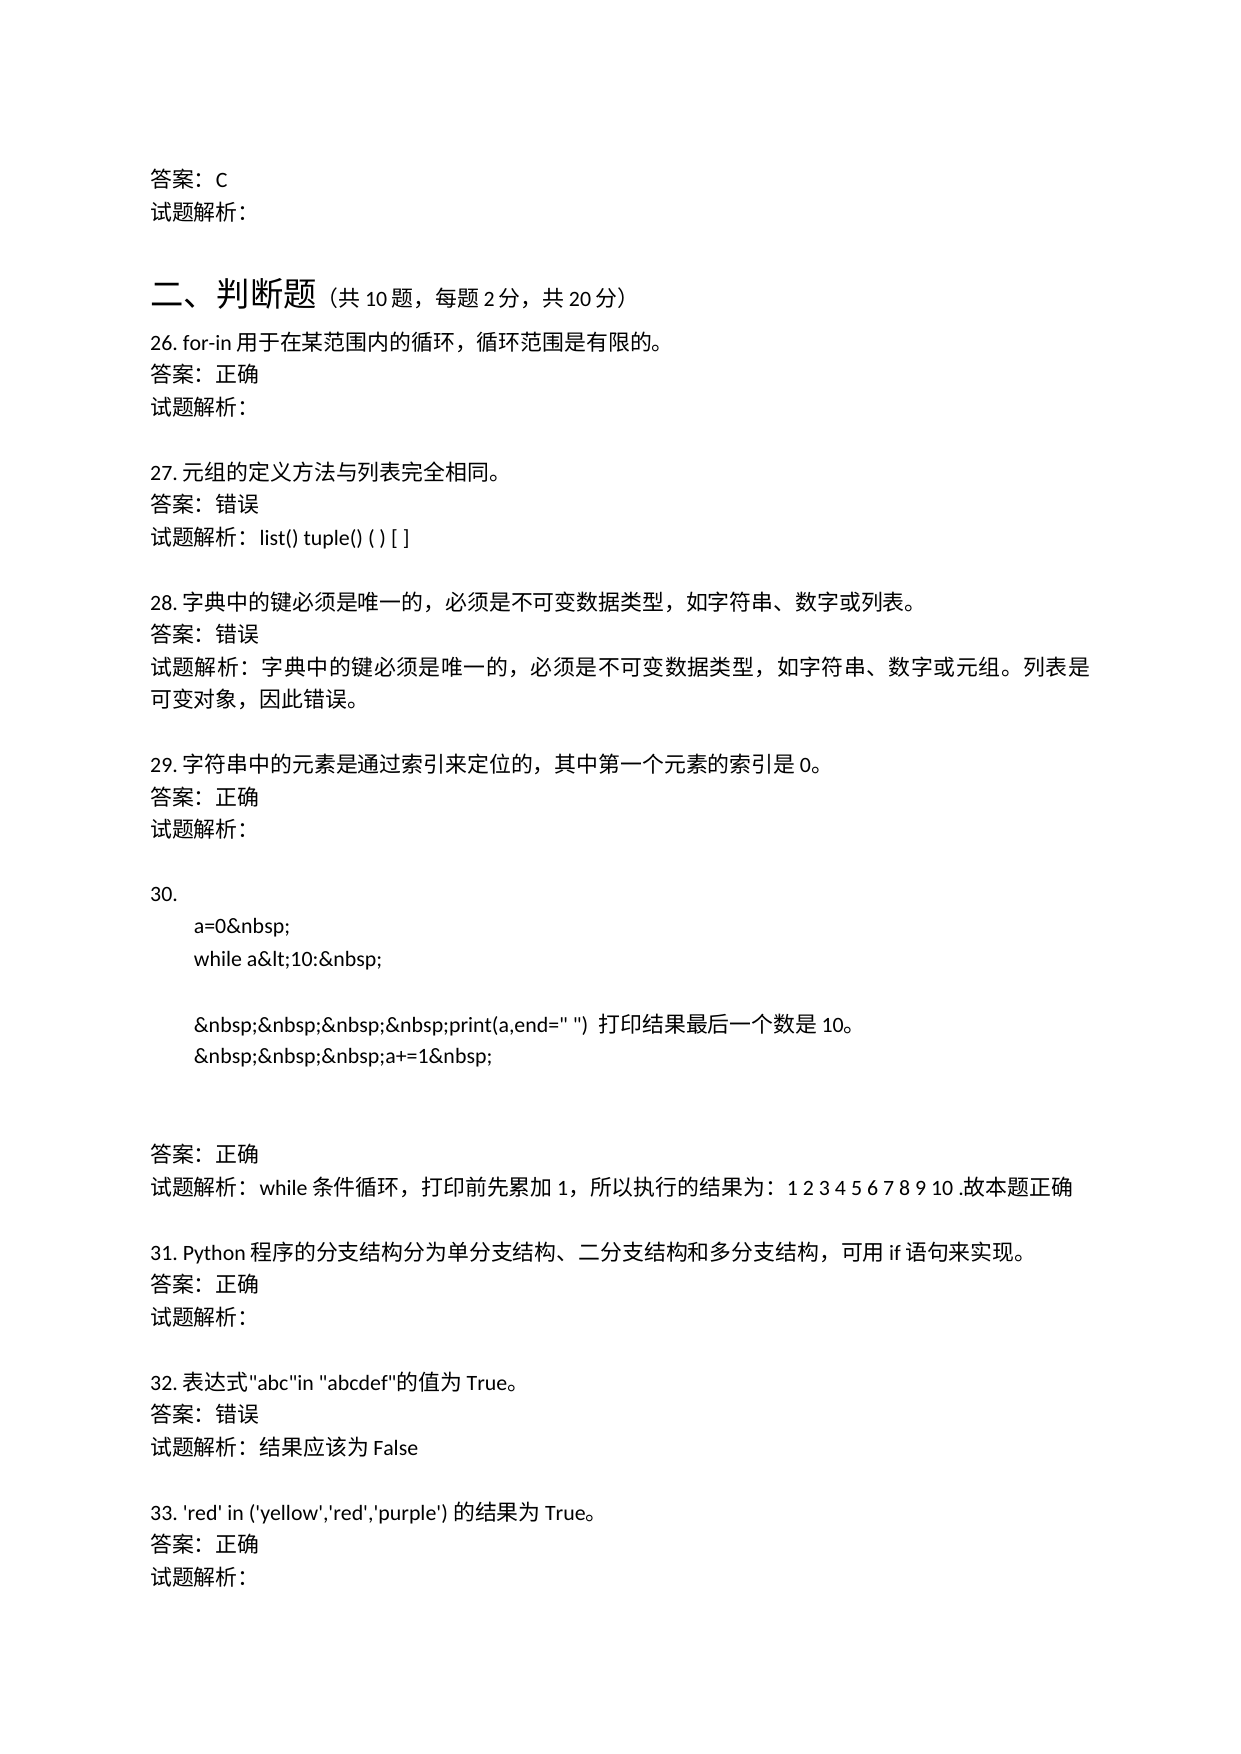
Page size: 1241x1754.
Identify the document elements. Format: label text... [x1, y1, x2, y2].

text 27. 元组的定义方法与列表完全相同。 [150, 454, 1090, 487]
text 33. 'red' in ('yellow','red','purple') 的结果为True。 [150, 1494, 1090, 1527]
text 答案：错误 [150, 1397, 1090, 1429]
text 试题解析：字典中的键必须是唯一的，必须是不可变数据类型，如字符串、数字或元组。列表是可变对象，因此错误。 [150, 649, 1090, 714]
text 31. Python程序的分支结构分为单分支结构、二分支结构和多分支结构，可用if语句来实现。 [150, 1234, 1090, 1267]
text 试题解析： [150, 194, 1090, 227]
text 试题解析： [150, 1299, 1090, 1332]
text 答案：错误 [150, 487, 1090, 519]
text 30. [150, 877, 1090, 909]
text 26. for-in用于在某范围内的循环，循环范围是有限的。 [150, 324, 1090, 357]
text 试题解析： [150, 812, 1090, 844]
text 29. 字符串中的元素是通过索引来定位的，其中第一个元素的索引是0。 [150, 747, 1090, 779]
text 答案：正确 [150, 1267, 1090, 1299]
text 答案：正确 [150, 1137, 1090, 1169]
text &nbsp;&nbsp;&nbsp;&nbsp;print(a,end=" ") 打印结果最后一个数是10。 [150, 1007, 1090, 1039]
text 试题解析：while条件循环，打印前先累加1，所以执行的结果为：1 2 3 4 5 6 7 8 9 10 .故本题正确 [150, 1169, 1090, 1202]
text 28. 字典中的键必须是唯一的，必须是不可变数据类型，如字符串、数字或列表。 [150, 584, 1090, 617]
text 答案：正确 [150, 779, 1090, 812]
text while a&lt;10:&nbsp; [150, 942, 1090, 974]
text 答案：C [150, 162, 1090, 194]
text 试题解析： [150, 389, 1090, 422]
text 试题解析：结果应该为False [150, 1429, 1090, 1462]
text 答案：正确 [150, 1527, 1090, 1559]
text &nbsp;&nbsp;&nbsp;a+=1&nbsp; [150, 1039, 1090, 1072]
text 二、判断题（共10题，每题2分，共20分） [150, 259, 1090, 324]
text a=0&nbsp; [150, 909, 1090, 942]
text 试题解析：list() tuple() ( ) [ ] [150, 519, 1090, 552]
text 答案：正确 [150, 357, 1090, 389]
text 试题解析： [150, 1559, 1090, 1592]
text 32. 表达式"abc"in "abcdef"的值为True。 [150, 1364, 1090, 1397]
text 答案：错误 [150, 617, 1090, 649]
